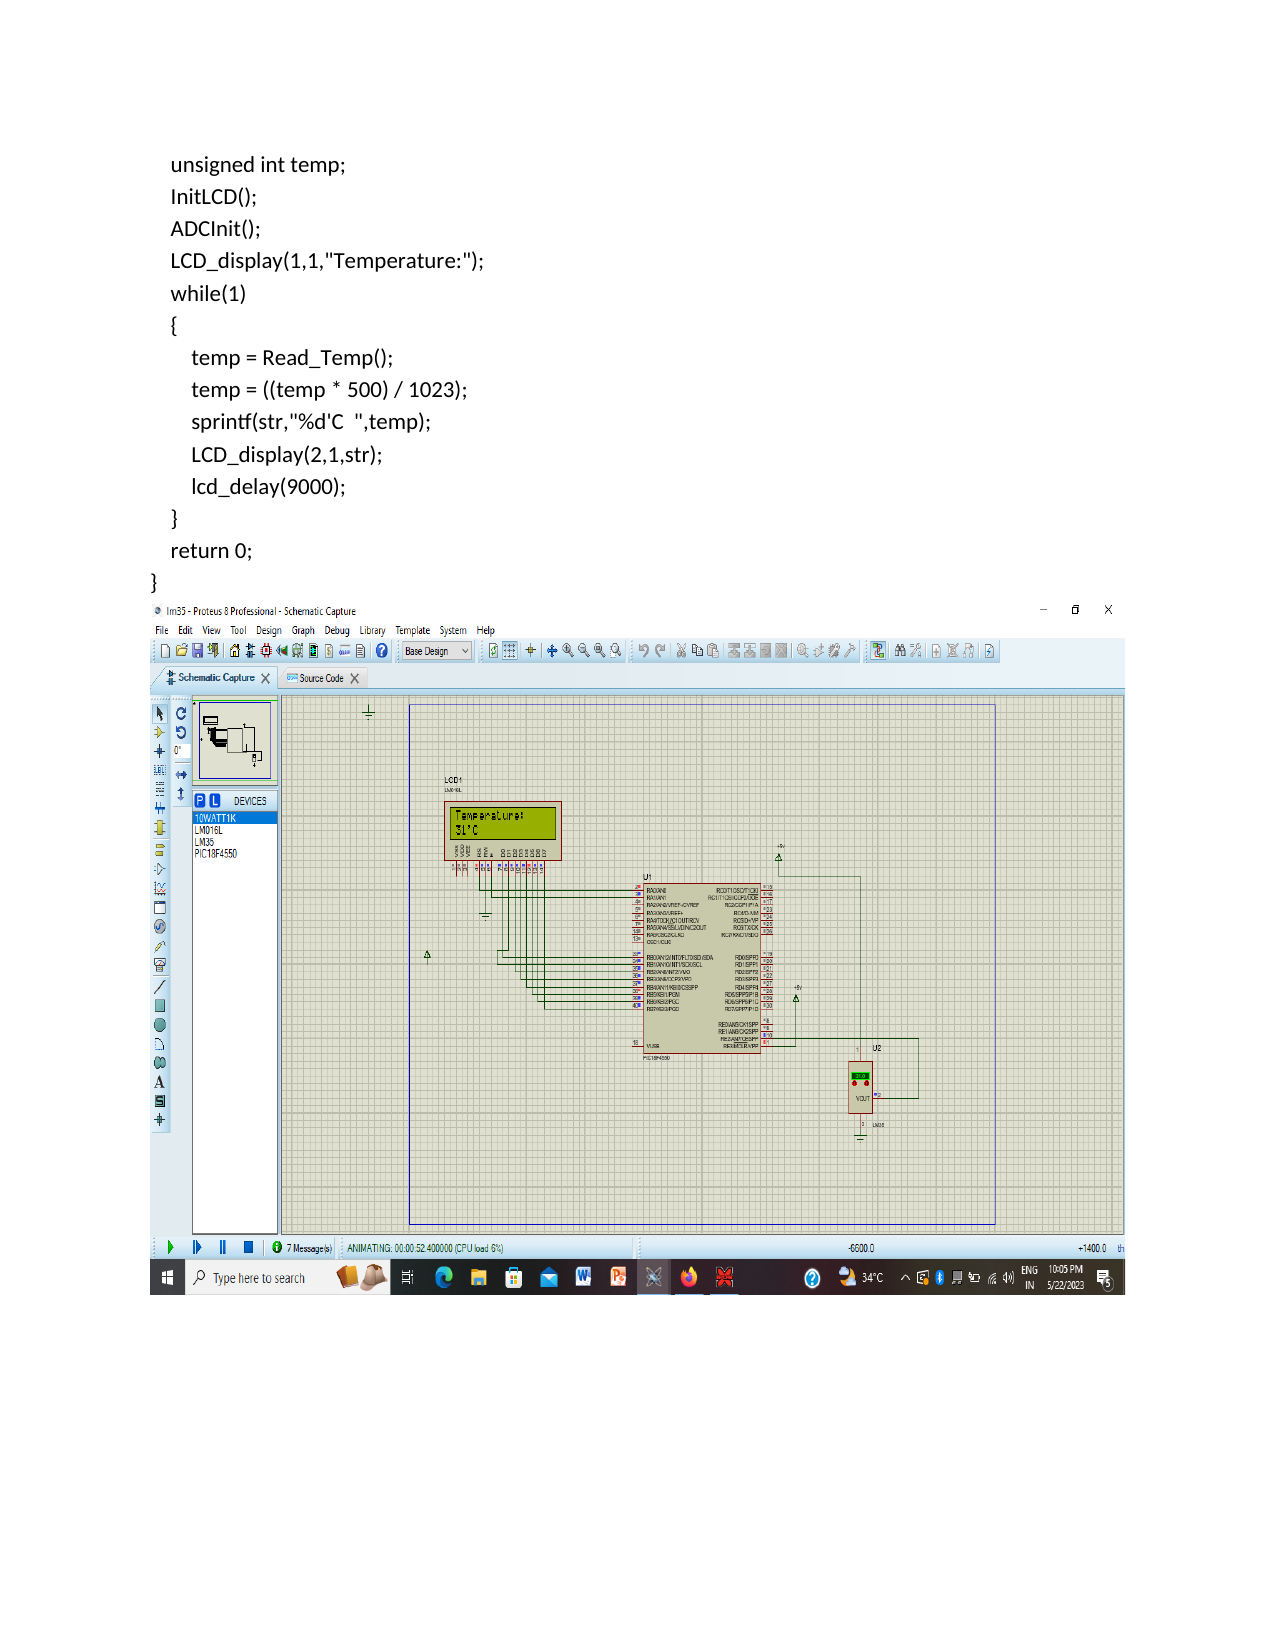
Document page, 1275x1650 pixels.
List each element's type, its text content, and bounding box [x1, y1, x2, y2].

text while(1) [150, 279, 1125, 307]
text temp = Read_Temp(); [150, 343, 1125, 371]
text unsigned int temp; [150, 150, 1125, 178]
text return 0; [150, 536, 1125, 564]
text InitLCD(); [150, 182, 1125, 210]
text ADCInit(); [150, 214, 1125, 242]
text LCD_display(1,1,"Temperature:"); [150, 247, 1125, 274]
text { [150, 311, 1125, 339]
text LCD_display(2,1,str); [150, 440, 1125, 468]
text temp = ((temp * 500) / 1023); [150, 375, 1125, 403]
text lcd_delay(9000); [150, 472, 1125, 500]
picture [150, 600, 1125, 1295]
text } [150, 504, 1125, 532]
text sprintf(str,"%d'C ",temp); [150, 407, 1125, 436]
text } [150, 568, 1125, 596]
